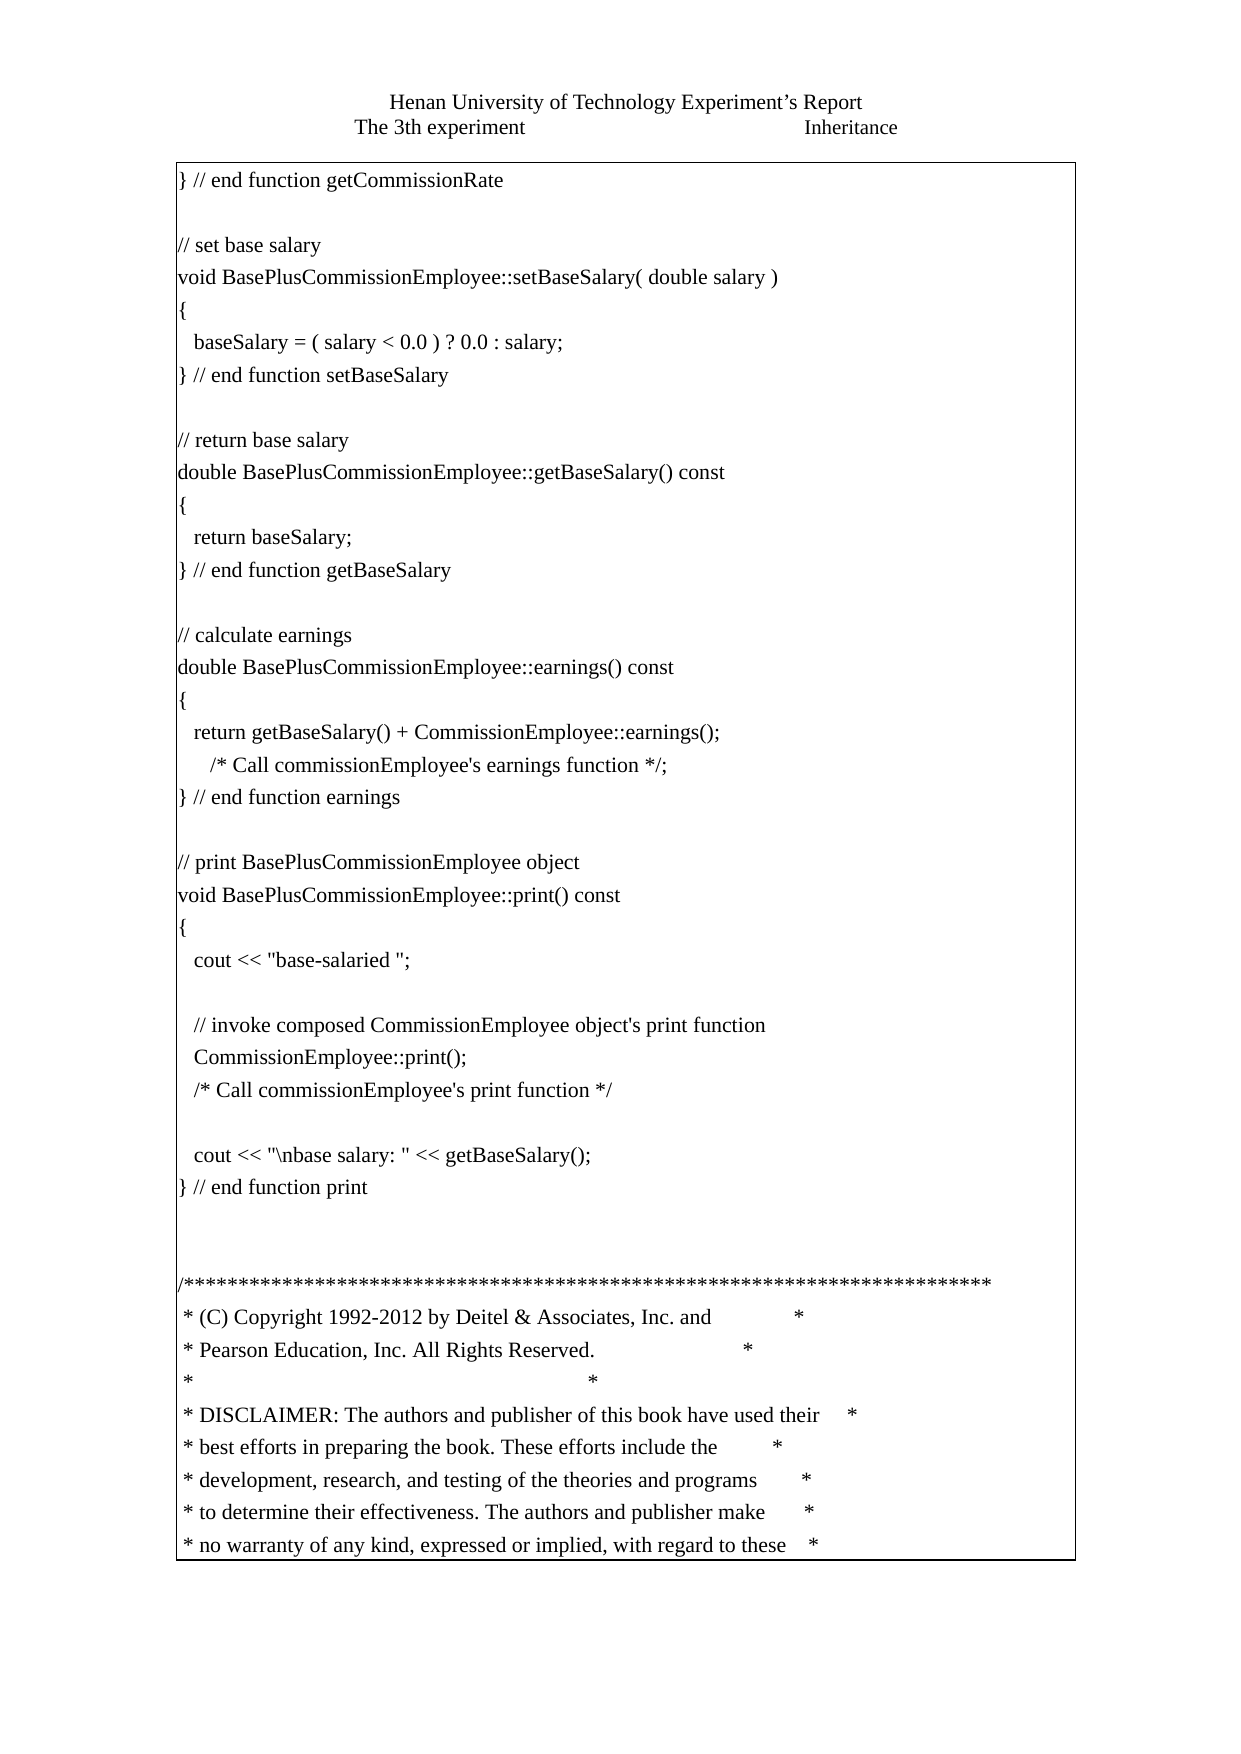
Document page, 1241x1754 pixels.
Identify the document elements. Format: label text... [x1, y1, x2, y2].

text /* Call commissionEmployee's earnings function */; [177, 748, 1075, 781]
text void BasePlusCommissionEmployee::setBaseSalary( double salary ) [177, 261, 1075, 293]
text cout << "base-salaried "; [177, 943, 1075, 976]
text double BasePlusCommissionEmployee::getBaseSalary() const [177, 456, 1075, 488]
text // calculate earnings [177, 618, 1075, 651]
text cout << "\nbase salary: " << getBaseSalary(); [177, 1138, 1075, 1171]
text double BasePlusCommissionEmployee::earnings() const [177, 651, 1075, 683]
text } // end function setBaseSalary [177, 358, 1075, 391]
text return getBaseSalary() + CommissionEmployee::earnings(); [177, 716, 1075, 748]
text void BasePlusCommissionEmployee::print() const [177, 878, 1075, 911]
text // invoke composed CommissionEmployee object's print function [177, 1008, 1075, 1041]
text * development, research, and testing of the theories and programs * [177, 1463, 1075, 1496]
text CommissionEmployee::print(); [177, 1041, 1075, 1073]
text baseSalary = ( salary < 0.0 ) ? 0.0 : salary; [177, 326, 1075, 358]
text { [177, 293, 1075, 326]
text { [177, 911, 1075, 943]
text // set base salary [177, 228, 1075, 261]
text return baseSalary; [177, 521, 1075, 553]
text // return base salary [177, 423, 1075, 456]
text } // end function getBaseSalary [177, 553, 1075, 586]
text } // end function earnings [177, 781, 1075, 813]
text * best efforts in preparing the book. These efforts include the * [177, 1431, 1075, 1463]
text } // end function getCommissionRate [177, 163, 1075, 196]
text * * [177, 1366, 1075, 1398]
text { [177, 683, 1075, 716]
text * (C) Copyright 1992-2012 by Deitel & Associates, Inc. and * [177, 1301, 1075, 1333]
text * Pearson Education, Inc. All Rights Reserved. * [177, 1333, 1075, 1366]
text { [177, 488, 1075, 521]
text * no warranty of any kind, expressed or implied, with regard to these * [177, 1528, 1075, 1559]
text * to determine their effectiveness. The authors and publisher make * [177, 1496, 1075, 1528]
text * DISCLAIMER: The authors and publisher of this book have used their * [177, 1398, 1075, 1431]
text /* Call commissionEmployee's print function */ [177, 1073, 1075, 1106]
text /************************************************************************** [177, 1268, 1075, 1301]
text } // end function print [177, 1171, 1075, 1203]
text // print BasePlusCommissionEmployee object [177, 846, 1075, 878]
